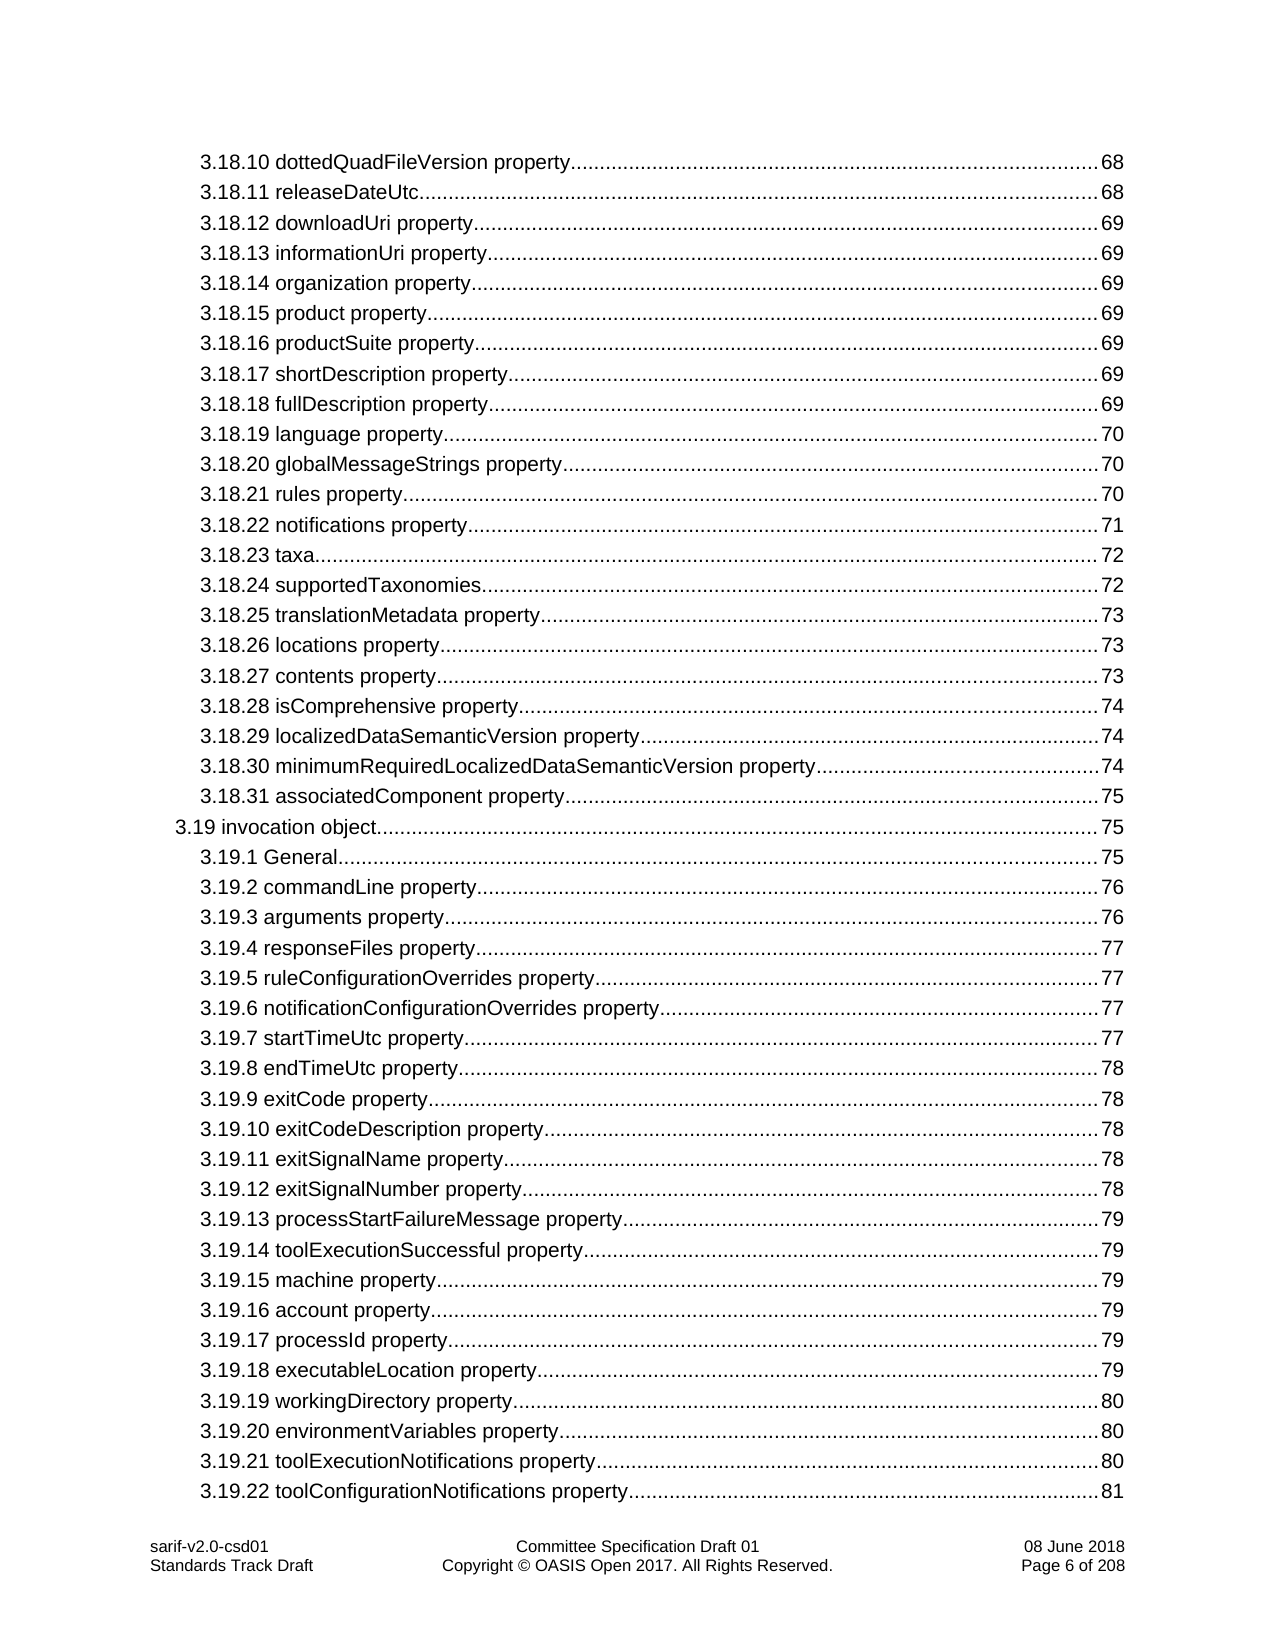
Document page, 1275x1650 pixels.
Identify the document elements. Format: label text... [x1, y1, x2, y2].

text 3.18.15 product property 69 [200, 301, 1125, 325]
text 3.18.17 shortDescription property 69 [200, 361, 1125, 385]
text 3.18.29 localizedDataSemanticVersion property 74 [200, 724, 1125, 748]
text 3.19.14 toolExecutionSuccessful property 79 [200, 1237, 1125, 1261]
text 3.18.20 globalMessageStrings property 70 [200, 452, 1125, 476]
text 3.19 invocation object 75 [175, 814, 1125, 838]
text 3.19.13 processStartFailureMessage property 79 [200, 1207, 1125, 1231]
text 3.18.19 language property 70 [200, 422, 1125, 446]
text 3.19.8 endTimeUtc property 78 [200, 1056, 1125, 1080]
text 3.18.23 taxa 72 [200, 543, 1125, 567]
text 3.19.21 toolExecutionNotifications property 80 [200, 1449, 1125, 1473]
text 3.19.19 workingDirectory property 80 [200, 1388, 1125, 1412]
text 3.19.1 General 75 [200, 845, 1125, 869]
text 3.18.31 associatedComponent property 75 [200, 784, 1125, 808]
text 3.18.18 fullDescription property 69 [200, 392, 1125, 416]
text 3.19.2 commandLine property 76 [200, 875, 1125, 899]
text 3.18.30 minimumRequiredLocalizedDataSemanticVersion property 74 [200, 754, 1125, 778]
text 3.19.15 machine property 79 [200, 1268, 1125, 1292]
text 3.18.16 productSuite property 69 [200, 331, 1125, 355]
text 3.18.28 isComprehensive property 74 [200, 694, 1125, 718]
text 3.19.4 responseFiles property 77 [200, 935, 1125, 959]
text 3.18.21 rules property 70 [200, 482, 1125, 506]
text 3.18.11 releaseDateUtc 68 [200, 180, 1125, 204]
text 3.19.12 exitSignalNumber property 78 [200, 1177, 1125, 1201]
text 3.19.22 toolConfigurationNotifications property 81 [200, 1479, 1125, 1503]
text 3.19.20 environmentVariables property 80 [200, 1419, 1125, 1443]
text 3.19.3 arguments property 76 [200, 905, 1125, 929]
text 3.19.7 startTimeUtc property 77 [200, 1026, 1125, 1050]
text 3.18.22 notifications property 71 [200, 512, 1125, 536]
text 3.18.25 translationMetadata property 73 [200, 603, 1125, 627]
text 3.18.24 supportedTaxonomies 72 [200, 573, 1125, 597]
text 3.19.5 ruleConfigurationOverrides property 77 [200, 966, 1125, 989]
text 3.18.10 dottedQuadFileVersion property 68 [200, 150, 1125, 174]
text 3.19.18 executableLocation property 79 [200, 1358, 1125, 1382]
text 3.19.17 processId property 79 [200, 1328, 1125, 1352]
text 3.19.10 exitCodeDescription property 78 [200, 1117, 1125, 1141]
text 3.18.26 locations property 73 [200, 633, 1125, 657]
text 3.19.16 account property 79 [200, 1298, 1125, 1322]
text 3.19.9 exitCode property 78 [200, 1086, 1125, 1110]
text 3.18.13 informationUri property 69 [200, 241, 1125, 264]
text 3.19.6 notificationConfigurationOverrides property 77 [200, 996, 1125, 1020]
text 3.18.12 downloadUri property 69 [200, 210, 1125, 234]
text 3.18.14 organization property 69 [200, 271, 1125, 295]
text 3.18.27 contents property 73 [200, 663, 1125, 687]
text 3.19.11 exitSignalName property 78 [200, 1147, 1125, 1171]
